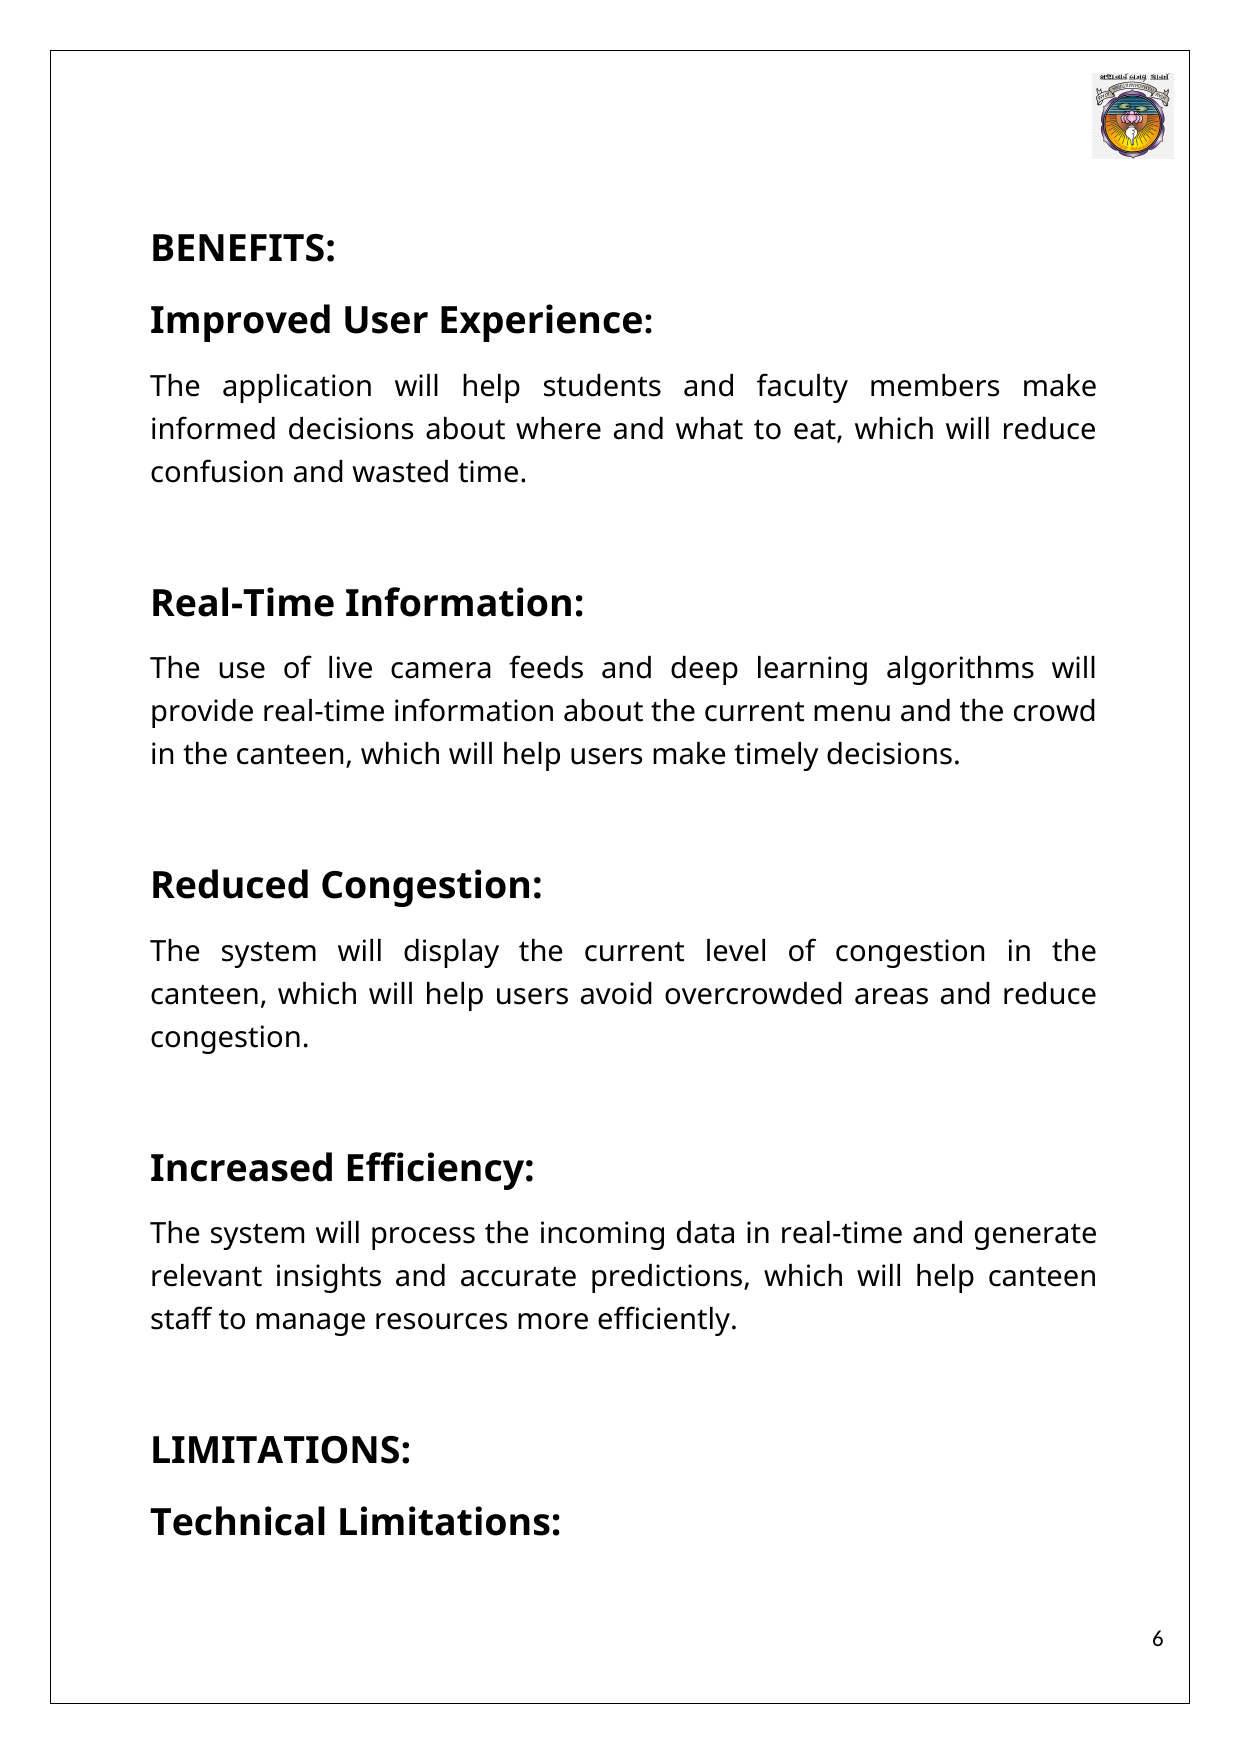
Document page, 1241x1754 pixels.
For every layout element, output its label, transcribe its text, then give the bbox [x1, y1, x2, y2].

text The use of live camera feeds and deep learning algorithms will provide real-time information about the current menu and the crowd in the canteen, which will help users make timely decisions. [150, 648, 1098, 773]
text Technical Limitations: [150, 1495, 1098, 1546]
text LIMITATIONS: [150, 1423, 1098, 1474]
text The application will help students and faculty members make informed decisions about where and what to eat, which will reduce confusion and wasted time. [150, 365, 1098, 491]
text Improved User Experience: [150, 293, 1098, 344]
text Real-Time Information: [150, 576, 1098, 627]
text The system will process the incoming data in real-time and generate relevant insights and accurate predictions, which will help canteen staff to manage resources more efficiently. [150, 1213, 1098, 1338]
text Increased Efficiency: [150, 1141, 1098, 1192]
picture [1092, 73, 1174, 159]
text The system will display the current level of congestion in the canteen, which will help users avoid overcrowded areas and reduce congestion. [150, 930, 1098, 1056]
text Reduced Congestion: [150, 858, 1098, 909]
text BENEFITS: [150, 222, 1098, 273]
